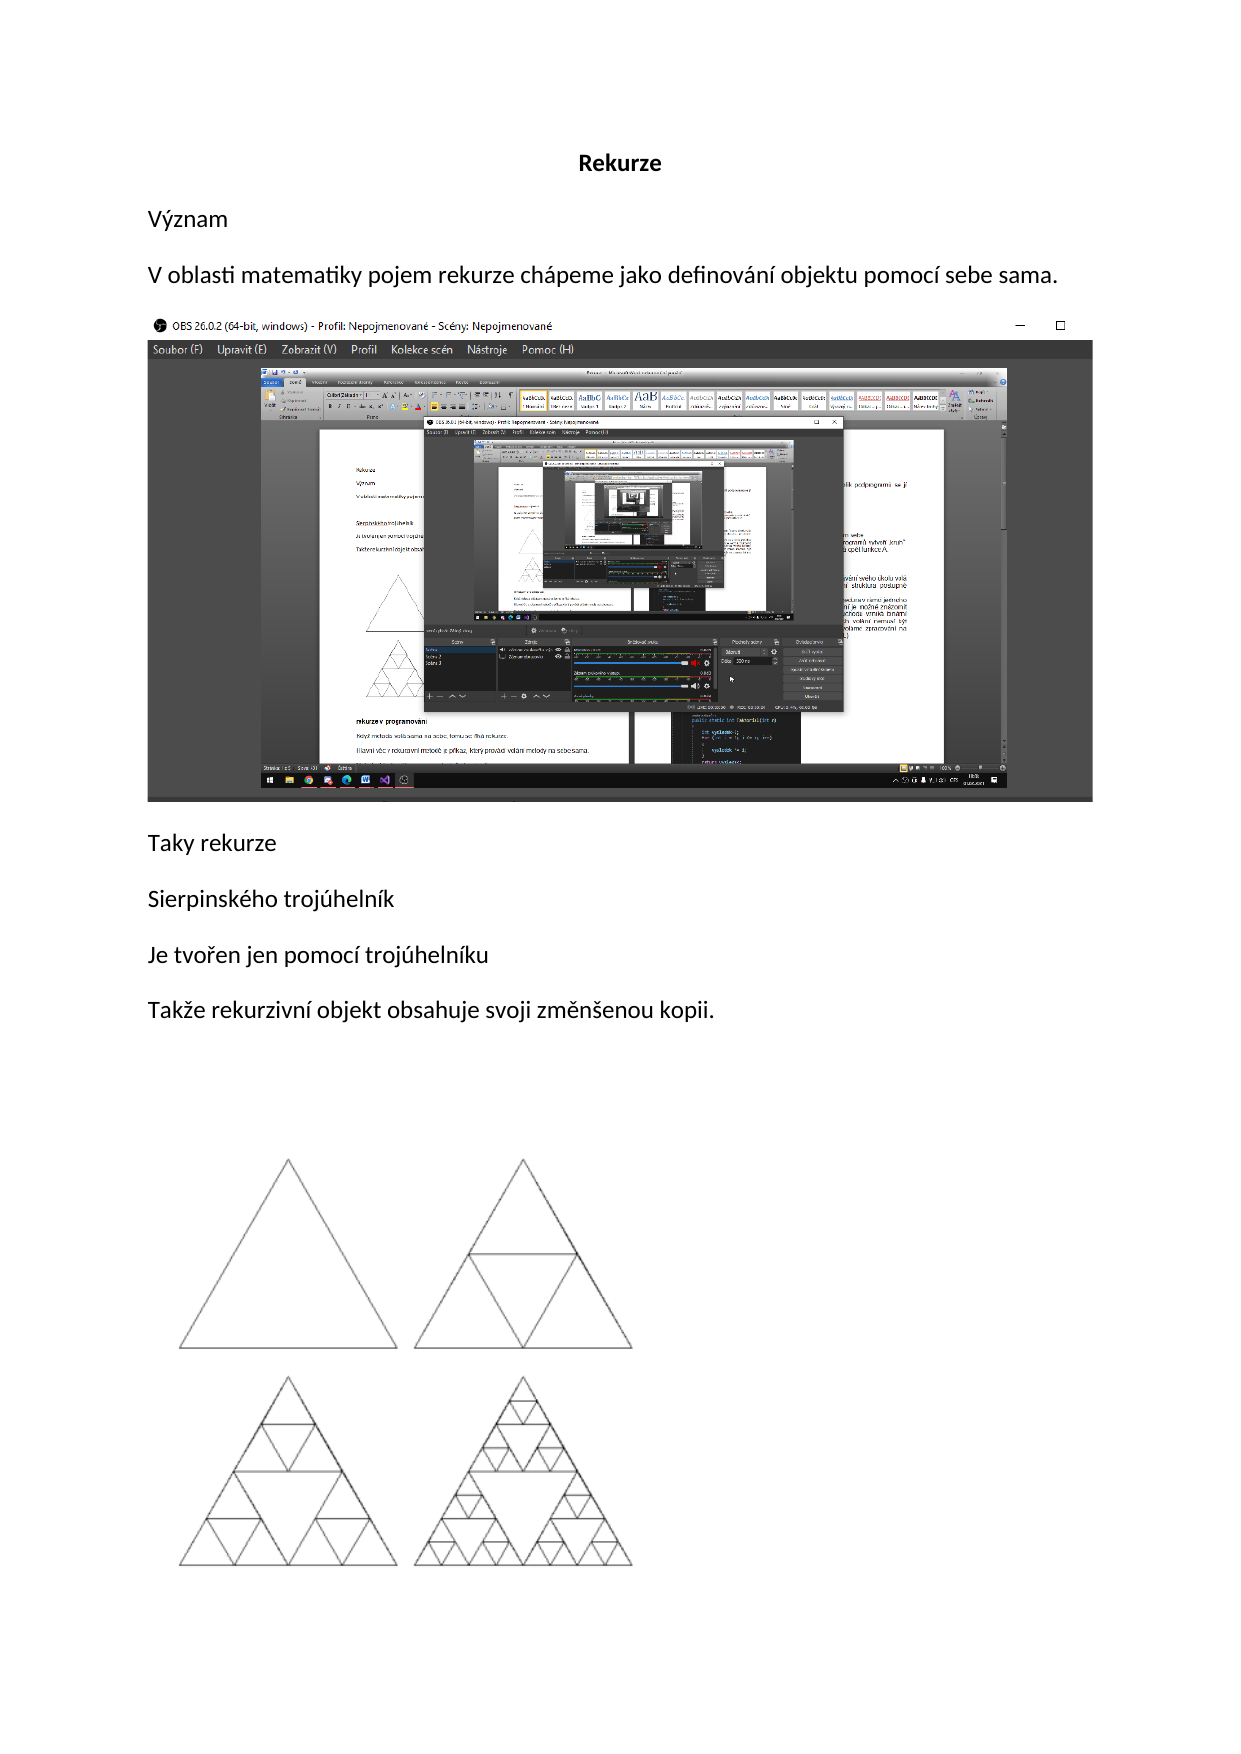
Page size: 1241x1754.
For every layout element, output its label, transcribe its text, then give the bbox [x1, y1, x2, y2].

text Význam [148, 203, 1093, 234]
text Taky rekurze [148, 827, 1093, 858]
text Takže rekurzivní objekt obsahuje svoji změnšenou kopii. [148, 994, 1093, 1025]
text V oblasti matematiky pojem rekurze chápeme jako definování objektu pomocí sebe sama. [148, 259, 1093, 290]
text Sierpinského trojúhelník [148, 883, 1093, 913]
picture [147, 1106, 664, 1606]
text Je tvořen jen pomocí trojúhelníku [148, 939, 1093, 969]
picture [147, 315, 1093, 802]
text Rekurze [148, 148, 1093, 178]
